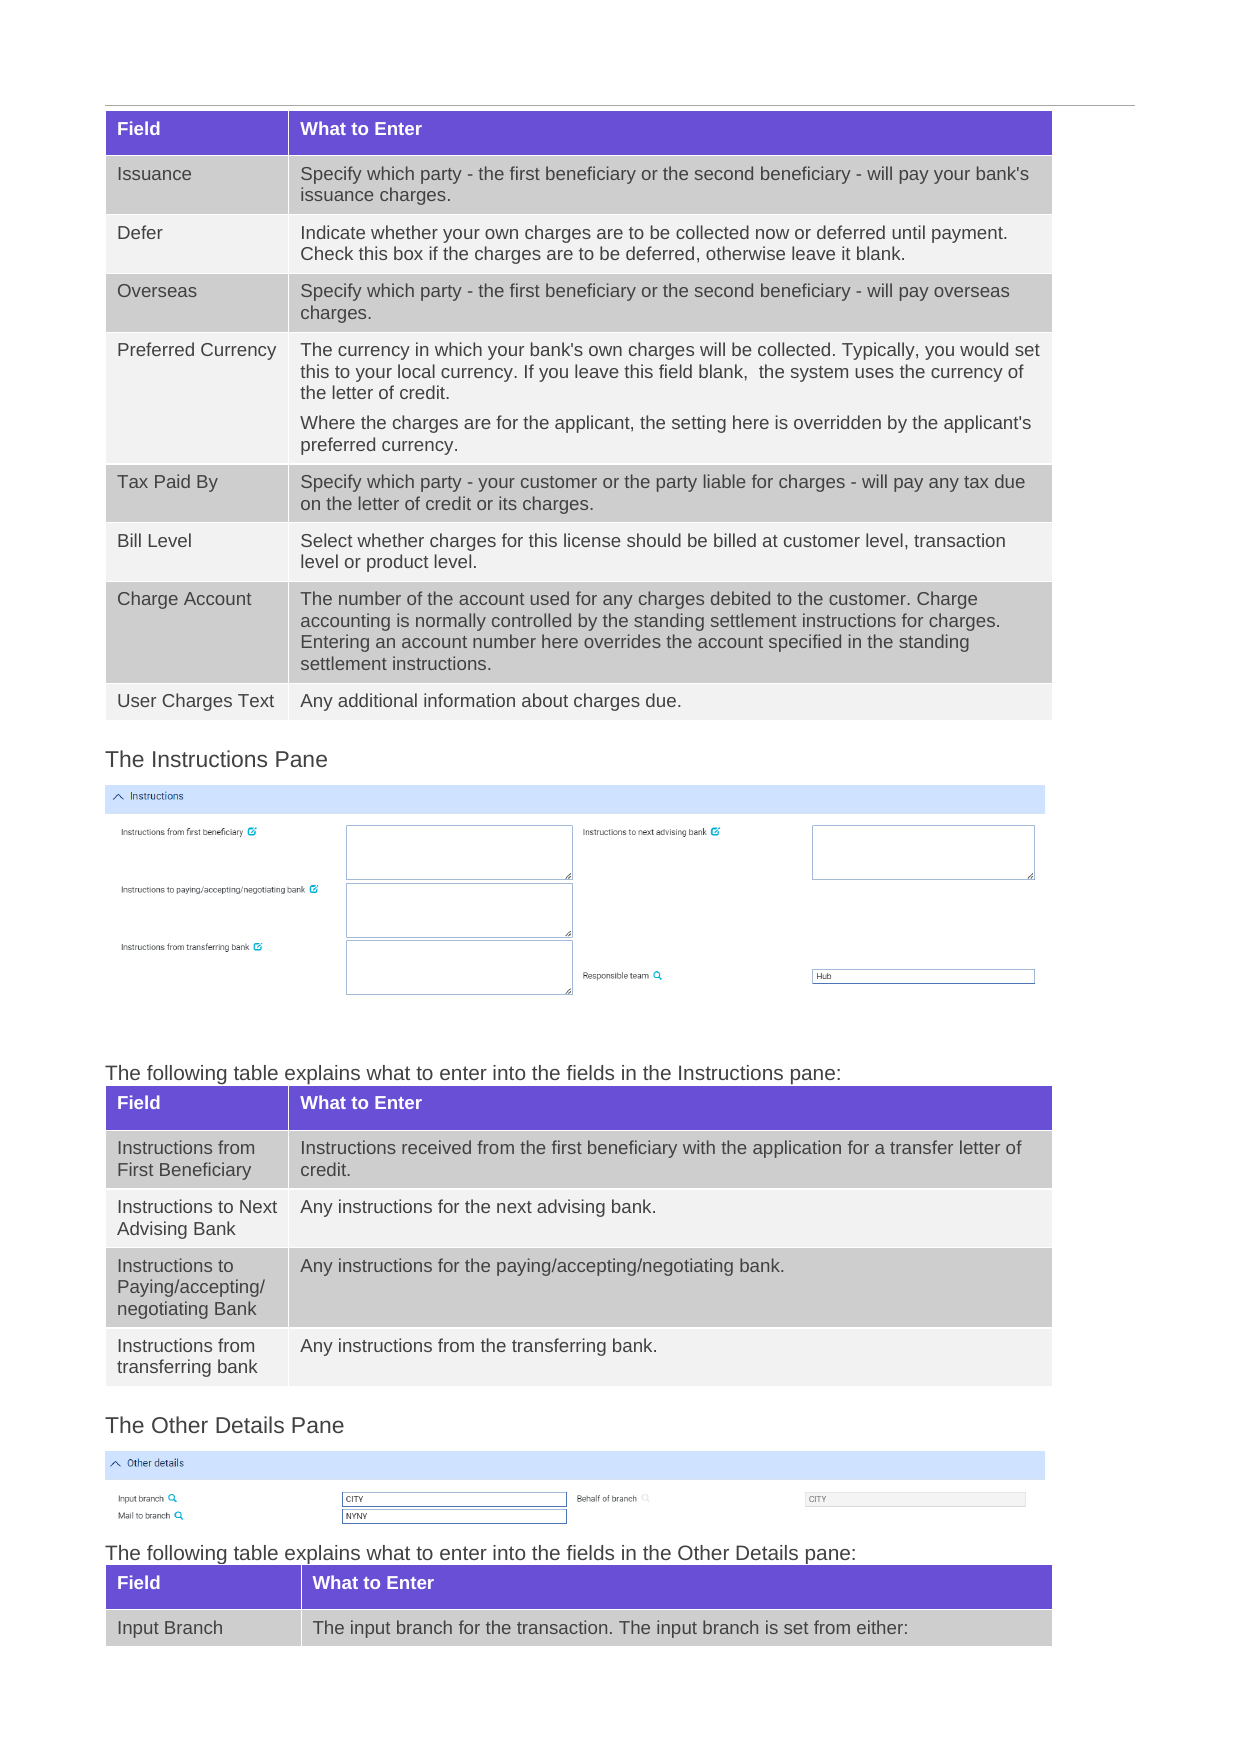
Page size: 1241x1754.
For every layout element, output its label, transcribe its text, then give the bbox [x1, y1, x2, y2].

table_cell Instructions to Paying/accepting/ negotiating Bank [106, 1248, 288, 1327]
table_header What to Enter [289, 1086, 1052, 1130]
table_cell Preferred Currency [106, 333, 288, 463]
table_cell Specify which party - the first beneficiary or the second beneficiary - will pay overseas charges. [289, 274, 1052, 332]
table_cell Charge Account [106, 582, 288, 683]
table_cell Bill Level [106, 523, 288, 581]
table_header What to Enter [302, 1565, 1052, 1609]
table_cell Select whether charges for this license should be billed at customer level, transaction level or product level. [289, 523, 1052, 581]
table_cell Instructions from transferring bank [106, 1329, 288, 1386]
table_cell Instructions from First Beneficiary [106, 1131, 288, 1188]
table_cell Overseas [106, 274, 288, 332]
table_cell Instructions received from the first beneficiary with the application for a transfer letter of credit. [289, 1131, 1052, 1188]
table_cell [302, 1610, 1052, 1646]
picture [105, 1451, 1046, 1528]
table_cell Defer [106, 215, 288, 273]
table_cell Input Branch [106, 1610, 301, 1646]
table_header Field [106, 1565, 301, 1609]
table_cell Indicate whether your own charges are to be collected now or deferred until payment. Check this box if the charges are to be deferred, otherwise leave it blank. [289, 215, 1052, 273]
table_header Field [106, 111, 288, 155]
text The following table explains what to enter into the fields in the Other Details pane: [105, 1540, 1135, 1564]
table_cell Any additional information about charges due. [289, 684, 1052, 720]
table_header What to Enter [289, 111, 1052, 155]
subtitle The Instructions Pane [105, 746, 1135, 772]
table_cell Tax Paid By [106, 465, 288, 522]
table_cell Any instructions for the paying/accepting/negotiating bank. [289, 1248, 1052, 1327]
table_cell Issuance [106, 156, 288, 214]
table_cell Any instructions from the transferring bank. [289, 1329, 1052, 1386]
text The following table explains what to enter into the fields in the Instructions pane: [105, 1061, 1135, 1085]
table_cell The number of the account used for any charges debited to the customer. Charge accounting is normally controlled by the standing settlement instructions for charges. Entering an account number here overrides the account specified in the standing settlement instructions. [289, 582, 1052, 683]
table_header Field [106, 1086, 288, 1130]
subtitle The Other Details Pane [105, 1412, 1135, 1439]
table_cell Any instructions for the next advising bank. [289, 1190, 1052, 1247]
table_cell Specify which party - your customer or the party liable for charges - will pay any tax due on the letter of credit or its charges. [289, 465, 1052, 522]
table_cell Instructions to Next Advising Bank [106, 1190, 288, 1247]
table_cell The currency in which your bank's own charges will be collected. Typically, you would set this to your local currency. If you leave this field blank, the system uses the currency of the letter of credit. Where the charges are for the applicant, the setting here is overridden by the applicant's preferred currency. [289, 333, 1052, 463]
picture [105, 785, 1046, 1000]
table_cell User Charges Text [106, 684, 288, 720]
table_cell Specify which party - the first beneficiary or the second beneficiary - will pay your bank's issuance charges. [289, 156, 1052, 214]
